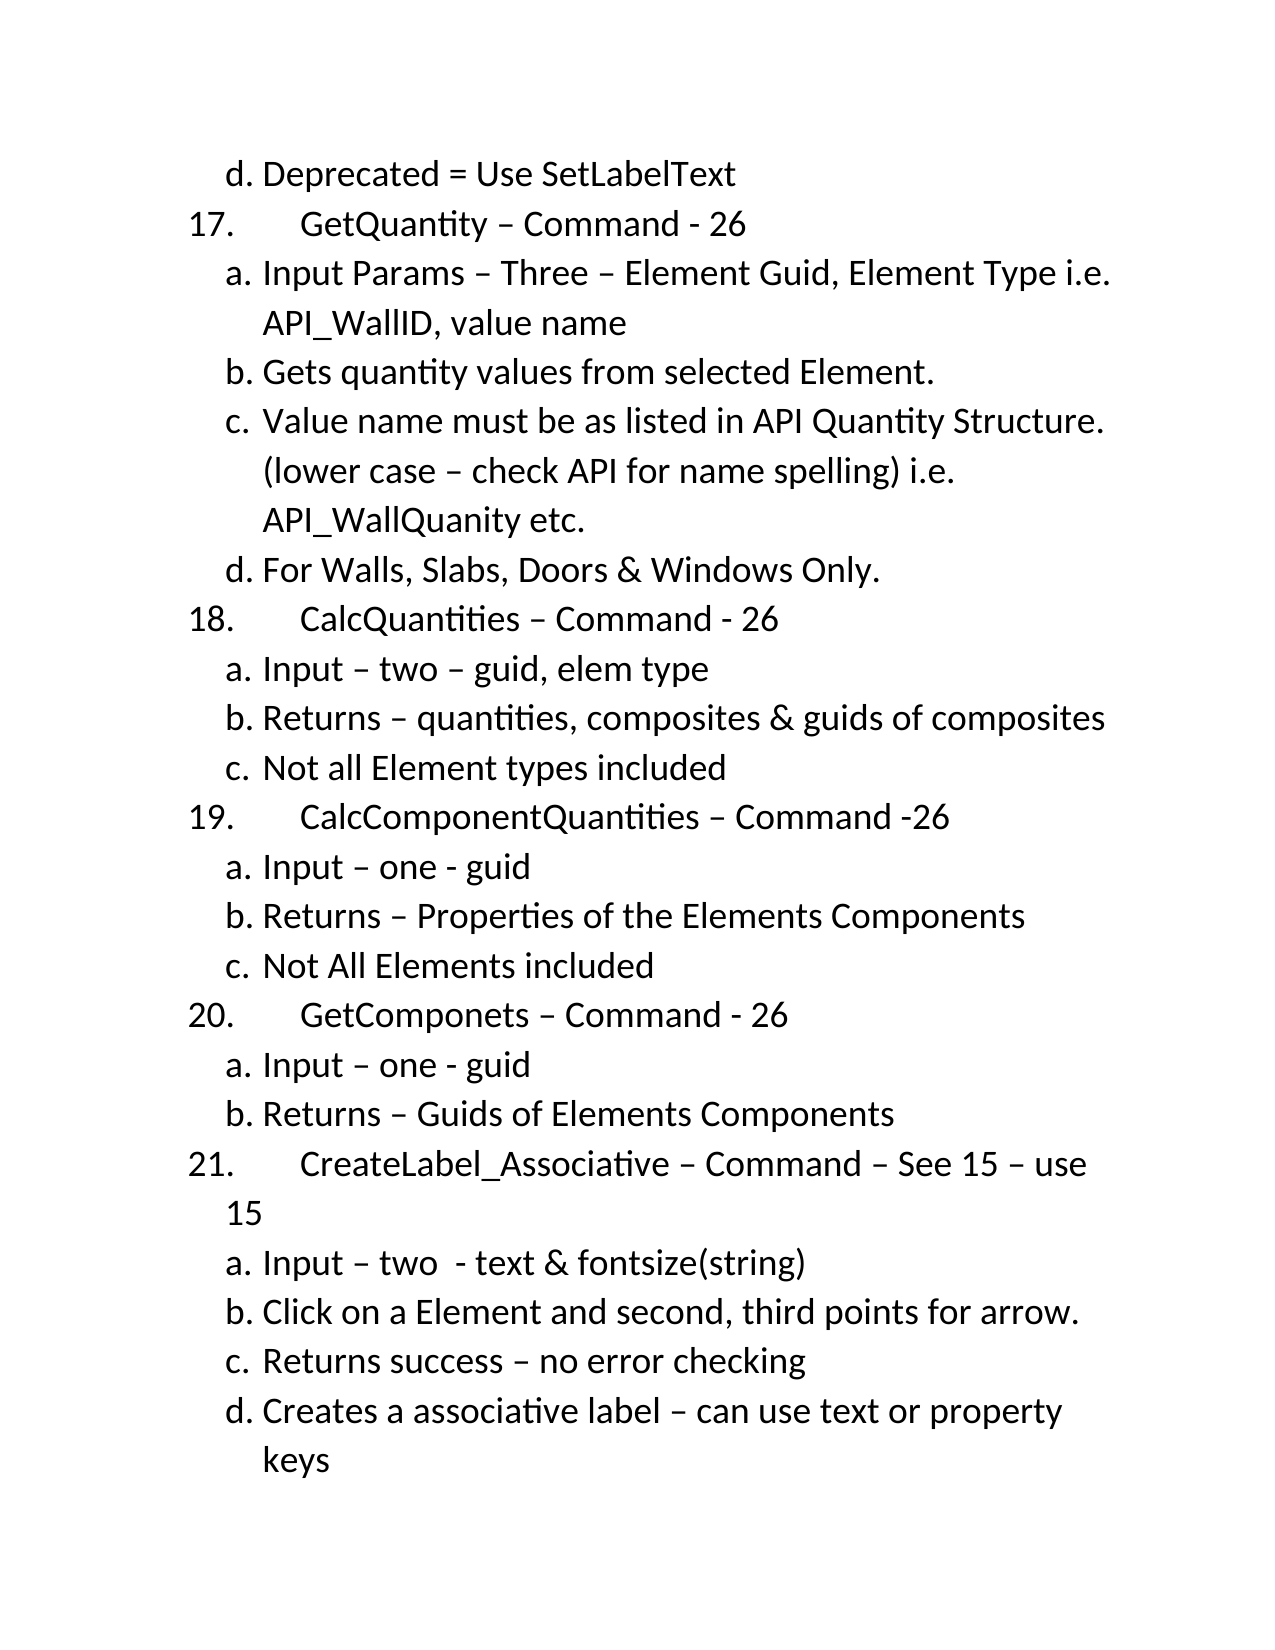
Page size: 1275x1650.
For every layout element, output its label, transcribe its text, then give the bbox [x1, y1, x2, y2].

list Click on a Element and second, third points for arrow. [225, 1288, 1125, 1334]
list Gets quantity values from selected Element. [225, 348, 1125, 394]
list Returns – Properties of the Elements Components [225, 892, 1125, 938]
list Value name must be as listed in API Quantity Structure. (lower case – check API for name spelling) i.e. API_WallQuanity etc. [225, 397, 1125, 542]
list Input – one - guid [225, 1041, 1125, 1086]
list CalcQuantities – Command - 26 [187, 595, 1125, 641]
list Returns – quantities, composites & guids of composites [225, 694, 1125, 740]
list Input – two – guid, elem type [225, 645, 1125, 691]
list Not All Elements included [225, 942, 1125, 987]
list Deprecated = Use SetLabelText [225, 150, 1125, 196]
list CalcComponentQuantities – Command -26 [187, 793, 1125, 839]
list Input Params – Three – Element Guid, Element Type i.e. API_WallID, value name [225, 249, 1125, 344]
list Creates a associative label – can use text or property keys [225, 1387, 1125, 1482]
list Returns success – no error checking [225, 1337, 1125, 1383]
list GetComponets – Command - 26 [187, 991, 1125, 1037]
list Not all Element types included [225, 744, 1125, 789]
list Input – one - guid [225, 843, 1125, 888]
list CreateLabel_Associative – Command – See 15 – use 15 [187, 1139, 1125, 1235]
list Input – two - text & fontsize(string) [225, 1238, 1125, 1284]
list For Walls, Slabs, Doors & Windows Only. [225, 546, 1125, 592]
list Returns – Guids of Elements Components [225, 1090, 1125, 1136]
list GetQuantity – Command - 26 [187, 199, 1125, 245]
